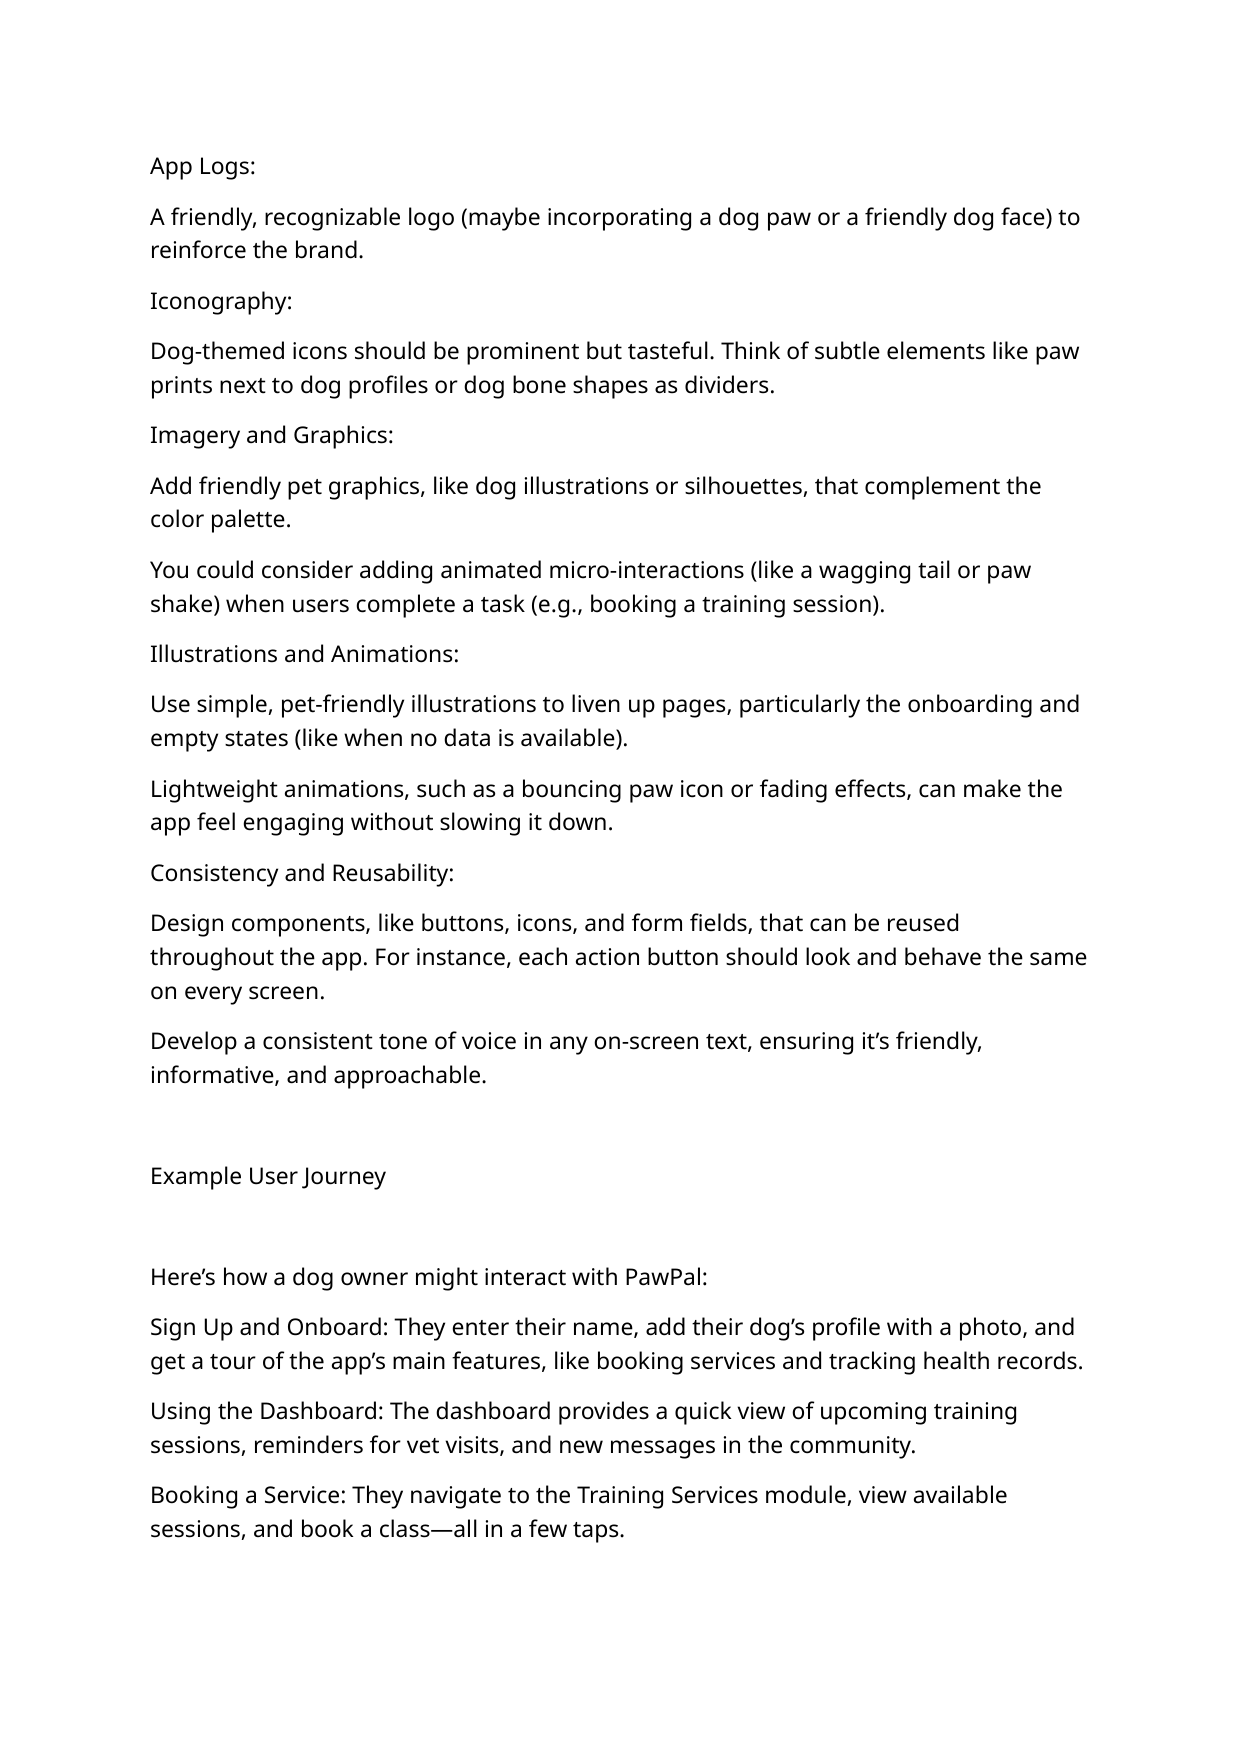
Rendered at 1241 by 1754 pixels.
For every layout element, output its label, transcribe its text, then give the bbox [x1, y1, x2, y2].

text Design components, like buttons, icons, and form fields, that can be reused throughout the app. For instance, each action button should look and behave the same on every screen. [150, 907, 1090, 1006]
text Here’s how a dog owner might interact with PawPal: [150, 1260, 1090, 1292]
text Booking a Service: They navigate to the Training Services module, view available sessions, and book a class—all in a few taps. [150, 1479, 1090, 1544]
text Dog-themed icons should be prominent but tasteful. Think of subtle elements like paw prints next to dog profiles or dog bone shapes as dividers. [150, 335, 1090, 400]
text Imagery and Graphics: [150, 419, 1090, 450]
text Add friendly pet graphics, like dog illustrations or silhouettes, that complement the color palette. [150, 469, 1090, 534]
text A friendly, recognizable logo (maybe incorporating a dog paw or a friendly dog face) to reinforce the brand. [150, 200, 1090, 265]
text Illustrations and Animations: [150, 638, 1090, 669]
text Consistency and Reusability: [150, 857, 1090, 888]
text Lightweight animations, such as a bouncing paw icon or fading effects, can make the app feel engaging without slowing it down. [150, 772, 1090, 837]
text Using the Dashboard: The dashboard provides a quick view of upcoming training sessions, reminders for vet visits, and new messages in the community. [150, 1395, 1090, 1460]
text Example User Journey [150, 1159, 1090, 1191]
text Sign Up and Onboard: They enter their name, add their dog’s profile with a photo, and get a tour of the app’s main features, like booking services and tracking health records. [150, 1311, 1090, 1376]
text You could consider adding animated micro-interactions (like a wagging tail or paw shake) when users complete a task (e.g., booking a training session). [150, 554, 1090, 619]
text Use simple, pet-friendly illustrations to liven up pages, particularly the onboarding and empty states (like when no data is available). [150, 688, 1090, 753]
text App Logs: [150, 150, 1090, 181]
text Iconography: [150, 284, 1090, 316]
text Develop a consistent tone of voice in any on-screen text, ensuring it’s friendly, informative, and approachable. [150, 1025, 1090, 1090]
